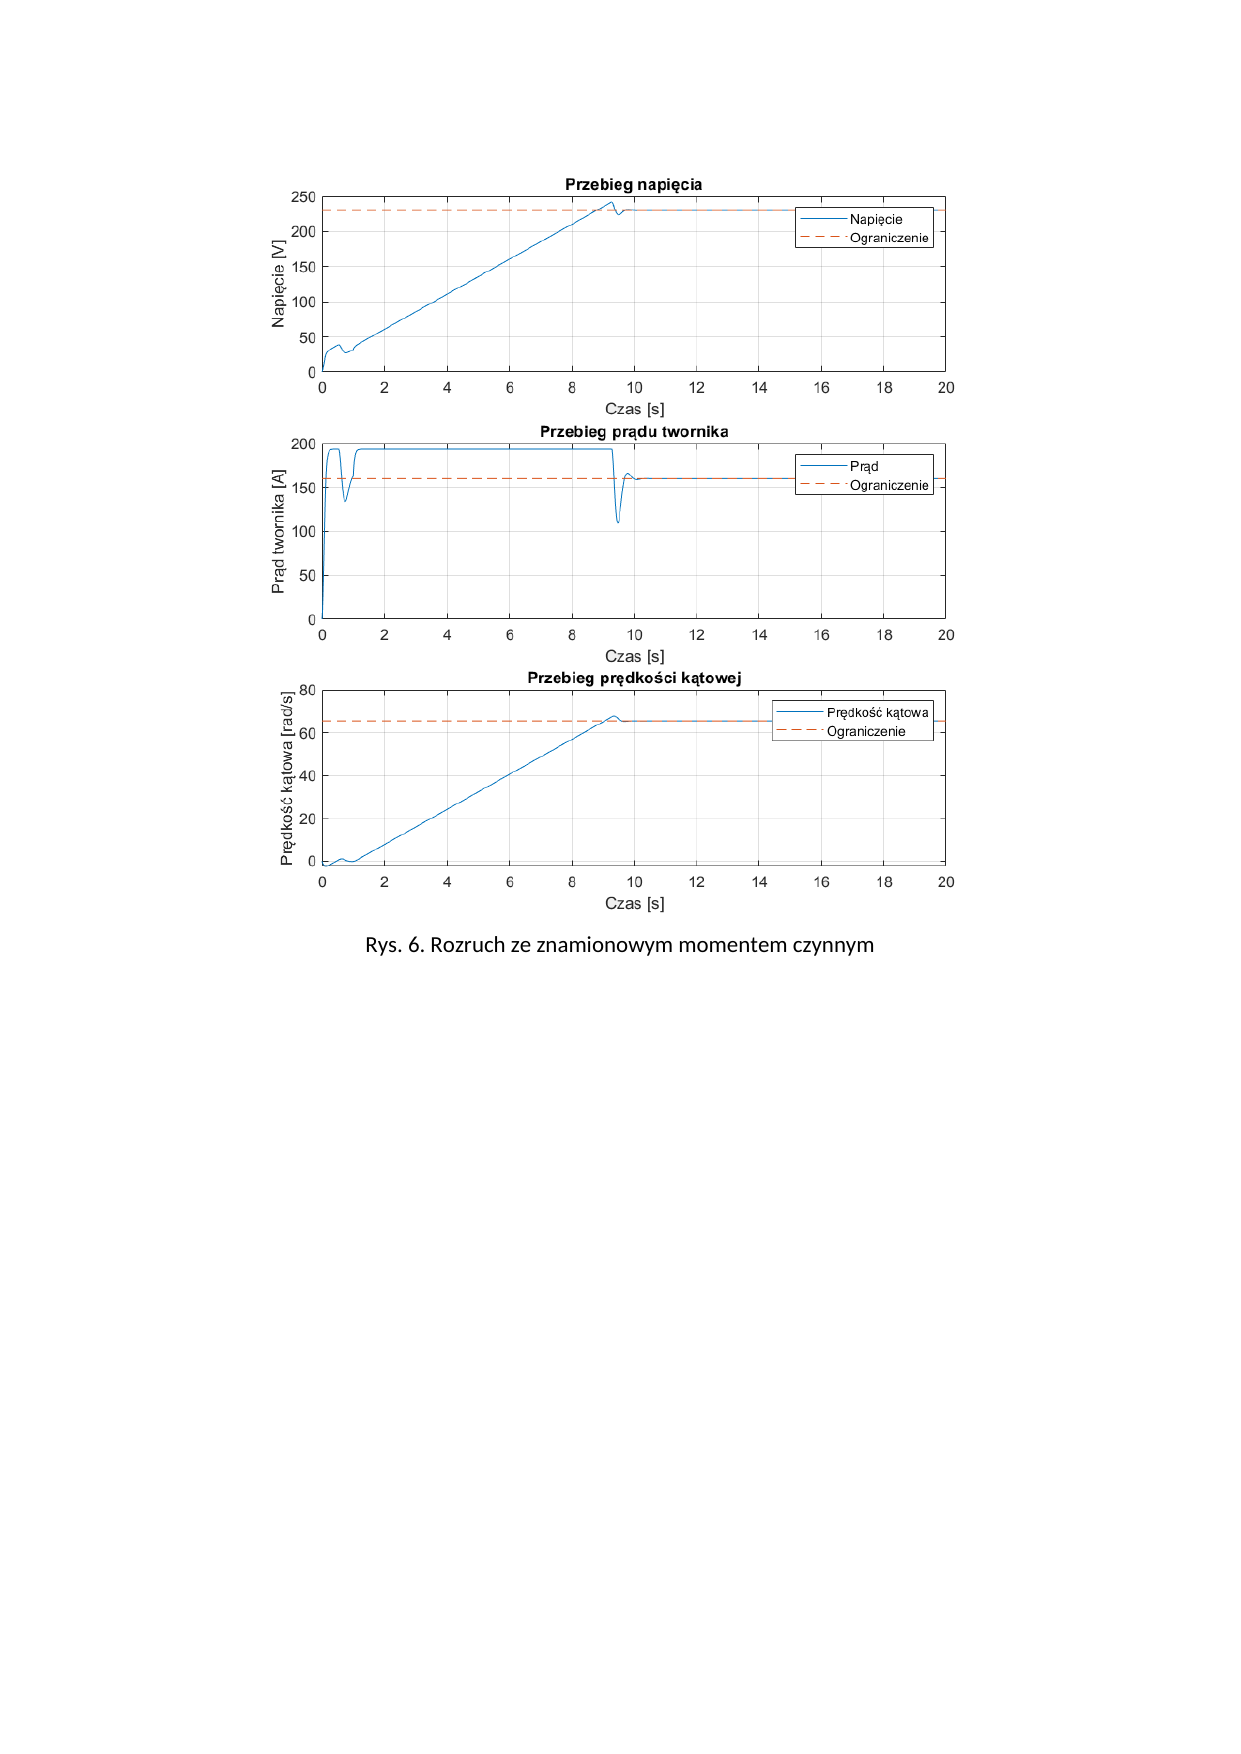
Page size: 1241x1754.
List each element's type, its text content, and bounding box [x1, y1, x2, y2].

picture [253, 147, 987, 928]
